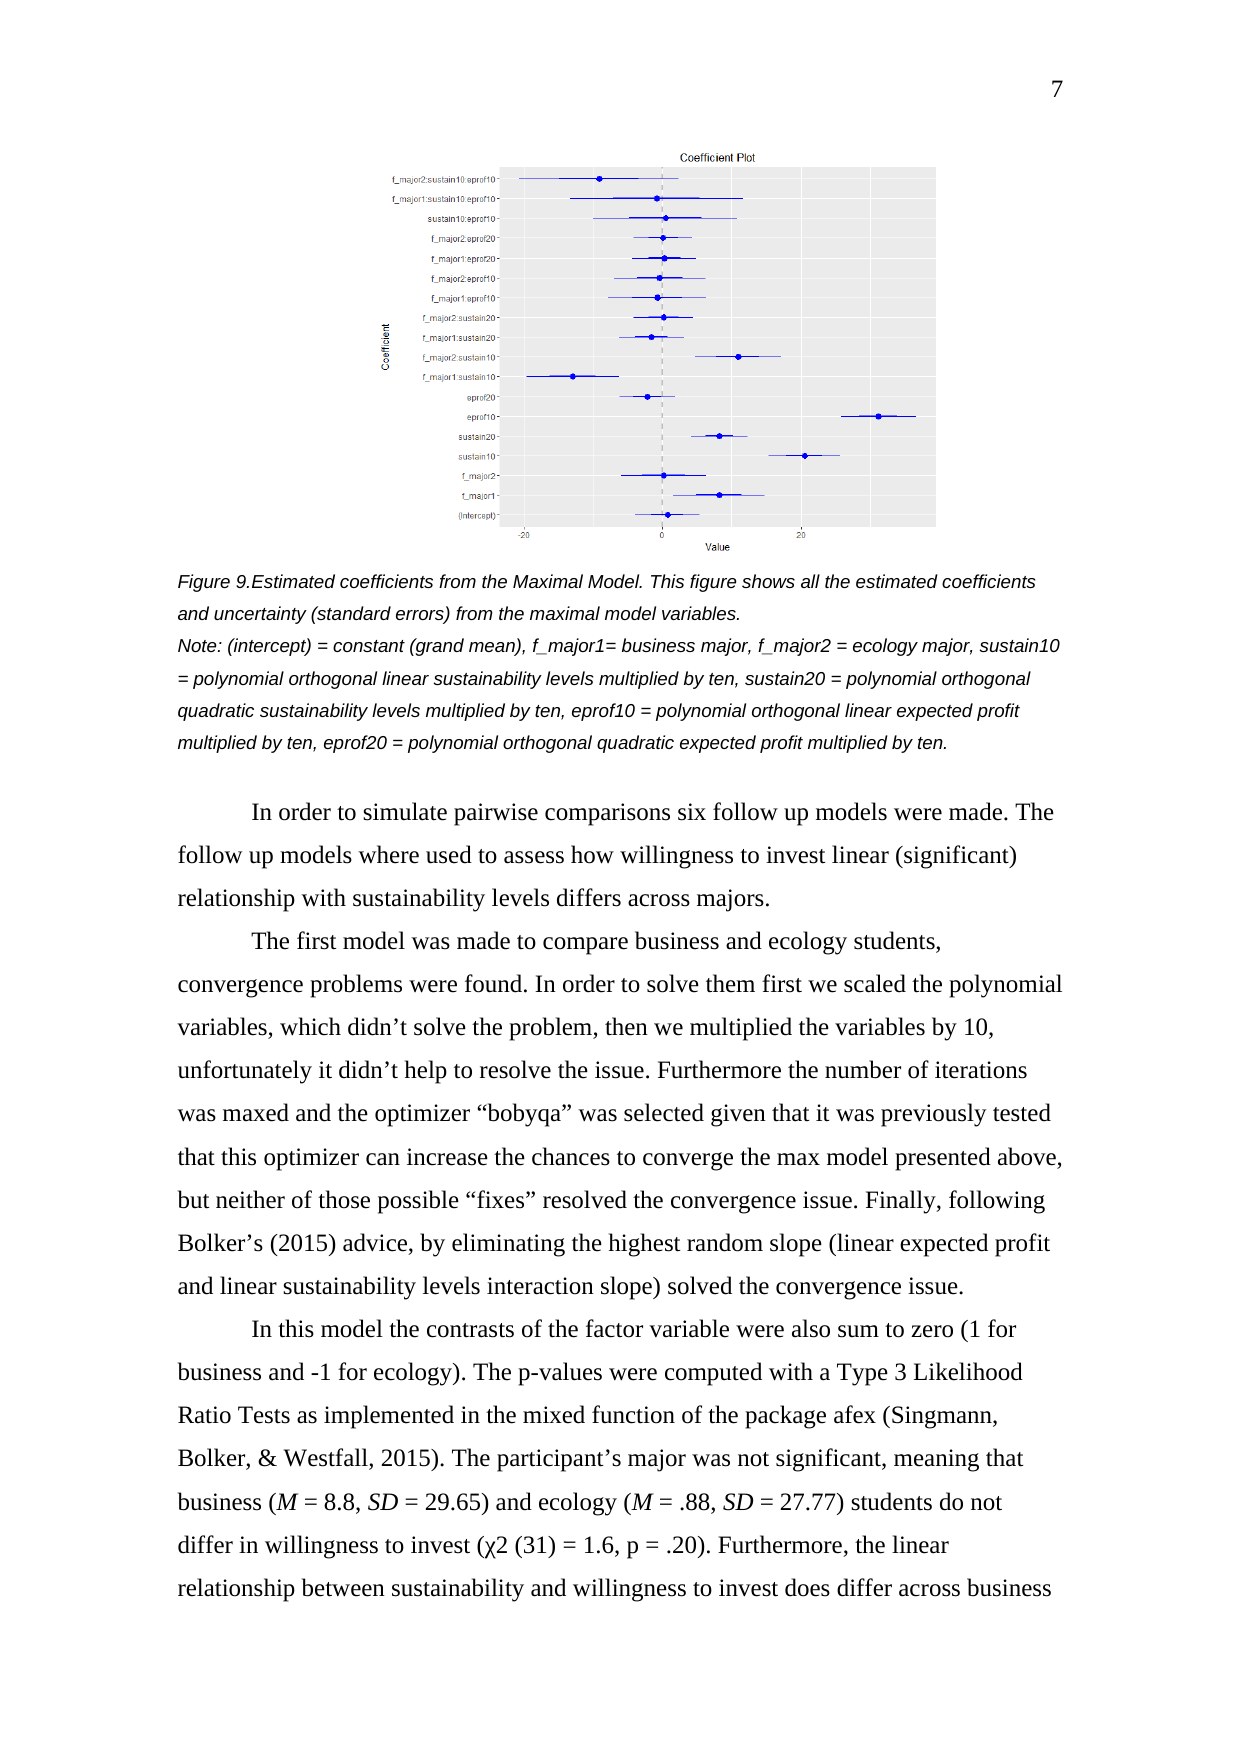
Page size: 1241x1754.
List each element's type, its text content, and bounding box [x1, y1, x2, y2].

text Note: (intercept) = constant (grand mean), f_major1= business major, f_major2 = ecology major, sustain10 = polynomial orthogonal linear sustainability levels multiplied by ten, sustain20 = polynomial orthogonal quadratic sustainability levels multiplied by ten, eprof10 = polynomial orthogonal linear expected profit multiplied by ten, eprof20 = polynomial orthogonal quadratic expected profit multiplied by ten. [177, 635, 1063, 753]
picture [373, 147, 941, 557]
text Figure 9.Estimated coefficients from the Maximal Model. This figure shows all the estimated coefficients and uncertainty (standard errors) from the maximal model variables. [177, 571, 1063, 624]
text In order to simulate pairwise comparisons six follow up models were made. The follow up models where used to assess how willingness to invest linear (significant) relationship with sustainability levels differs across majors. [177, 797, 1063, 912]
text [177, 1314, 1063, 1602]
text The first model was made to compare business and ecology students, convergence problems were found. In order to solve them first we scaled the polynomial variables, which didn’t solve the problem, then we multiplied the variables by 10, unfortunately it didn’t help to resolve the issue. Furthermore the number of iterations was maxed and the optimizer “bobyqa” was selected given that it was previously tested that this optimizer can increase the chances to converge the max model presented above, but neither of those possible “fixes” resolved the convergence issue. Finally, following Bolker’s (2015) advice, by eliminating the highest random slope (linear expected profit and linear sustainability levels interaction slope) solved the convergence issue. [177, 926, 1063, 1300]
